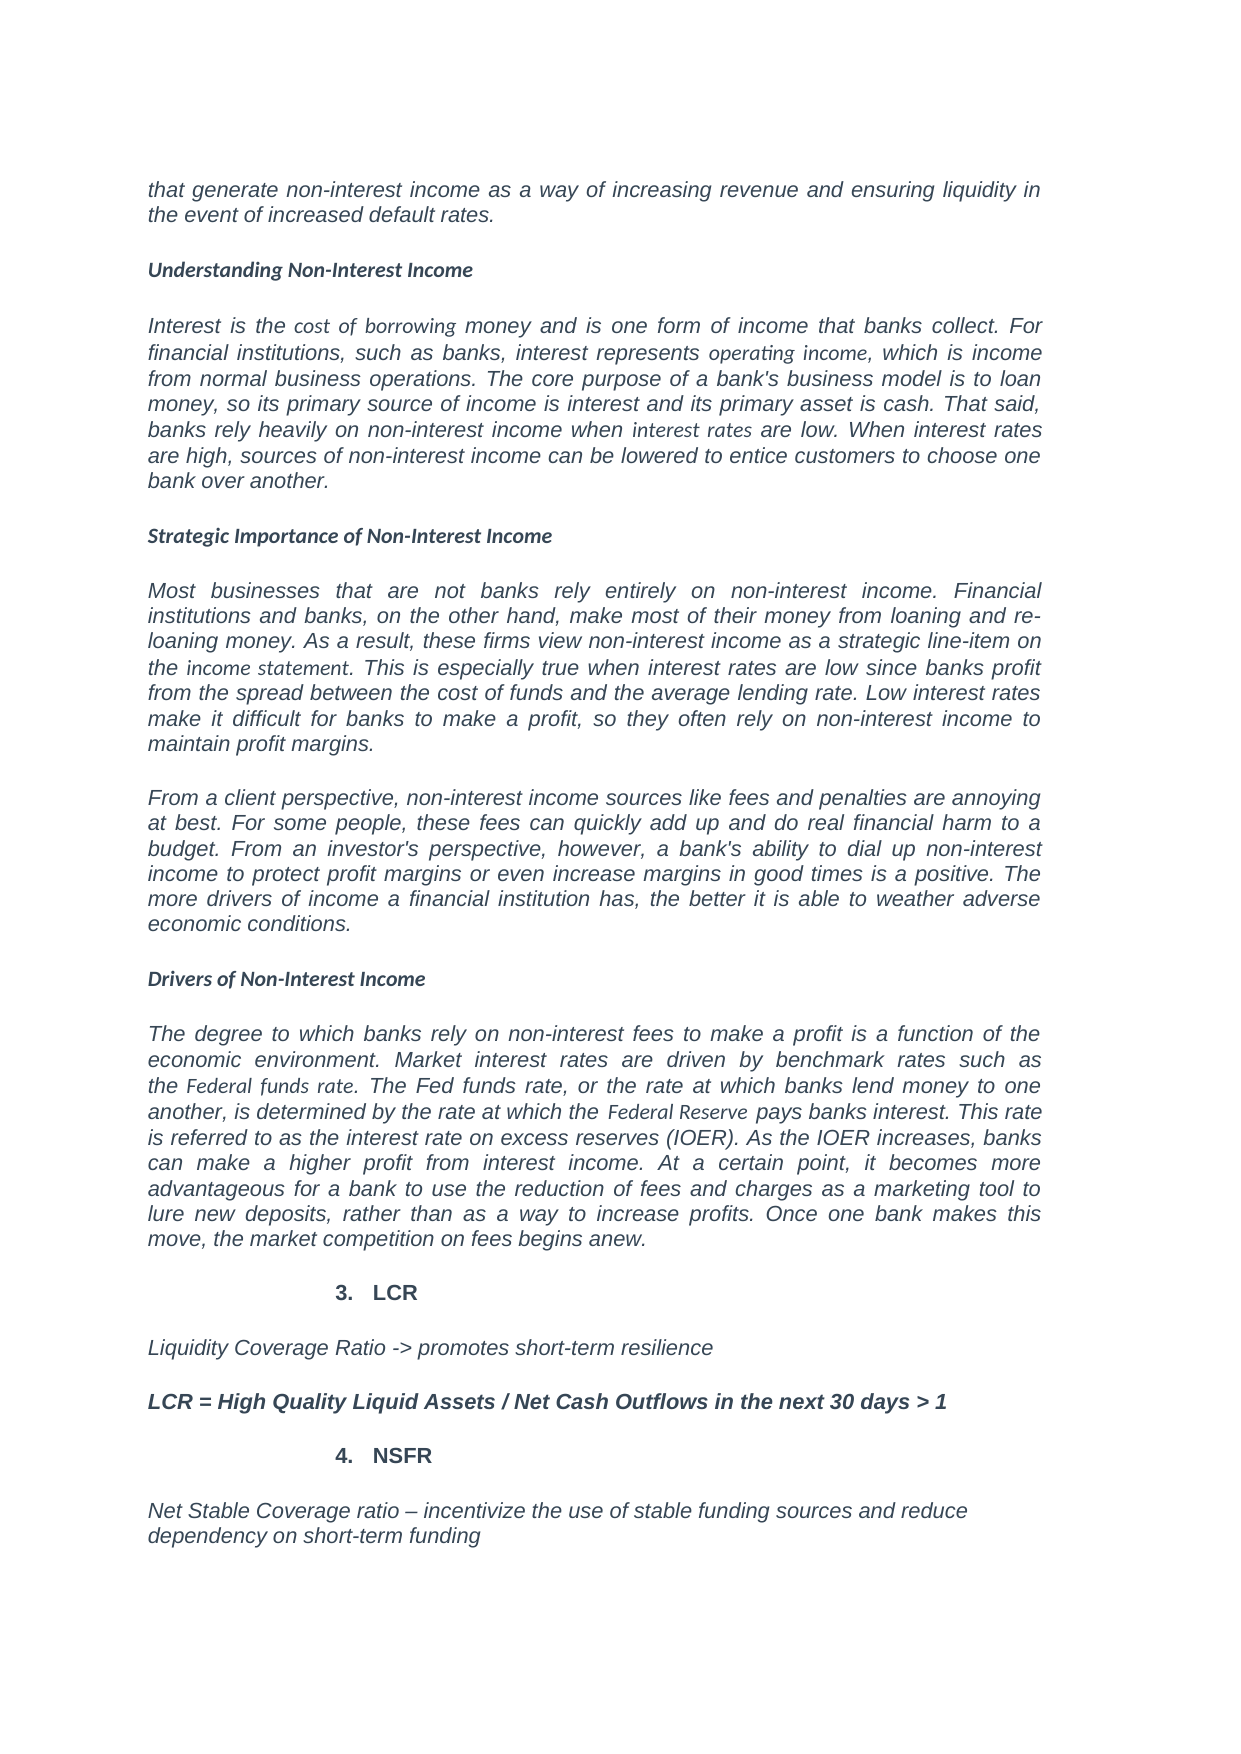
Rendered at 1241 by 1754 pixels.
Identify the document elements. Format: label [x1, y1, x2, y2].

table_header [148, 148, 1240, 1577]
